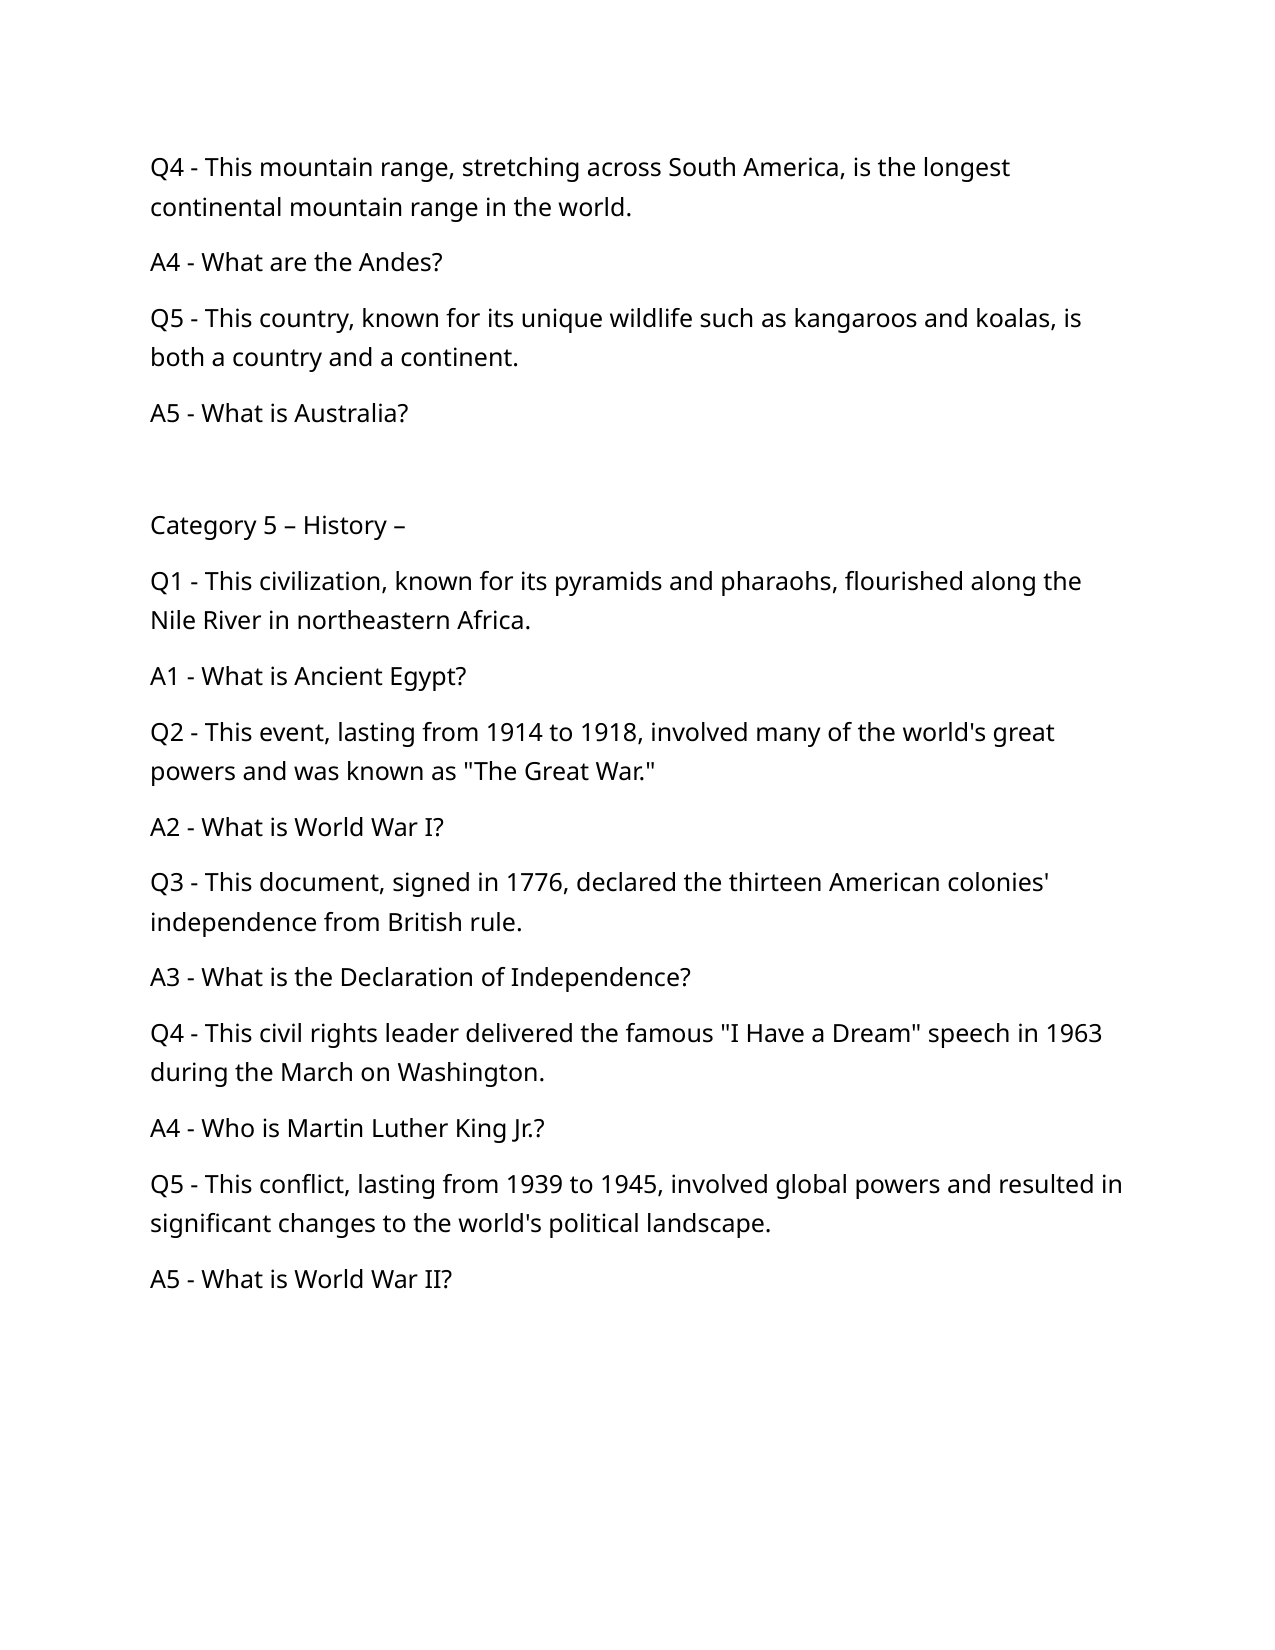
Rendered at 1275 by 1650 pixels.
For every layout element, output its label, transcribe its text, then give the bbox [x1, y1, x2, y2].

text A5 - What is World War II? [150, 1262, 1125, 1296]
text Q2 - This event, lasting from 1914 to 1918, involved many of the world's great powers and was known as "The Great War." [150, 714, 1125, 787]
text Q4 - This mountain range, stretching across South America, is the longest continental mountain range in the world. [150, 150, 1125, 223]
text Q1 - This civilization, known for its pyramids and pharaohs, flourished along the Nile River in northeastern Africa. [150, 563, 1125, 637]
text Q3 - This document, signed in 1776, declared the thirteen American colonies' independence from British rule. [150, 865, 1125, 938]
text Q5 - This conflict, lasting from 1939 to 1945, involved global powers and resulted in significant changes to the world's political landscape. [150, 1167, 1125, 1240]
text A5 - What is Australia? [150, 396, 1125, 430]
text A2 - What is World War I? [150, 809, 1125, 843]
text A4 - Who is Martin Luther King Jr.? [150, 1111, 1125, 1145]
text A1 - What is Ancient Egypt? [150, 658, 1125, 692]
text Q4 - This civil rights leader delivered the famous "I Have a Dream" speech in 1963 during the March on Washington. [150, 1016, 1125, 1089]
text A4 - What are the Andes? [150, 245, 1125, 279]
text A3 - What is the Declaration of Independence? [150, 960, 1125, 994]
text Q5 - This country, known for its unique wildlife such as kangaroos and koalas, is both a country and a continent. [150, 301, 1125, 374]
text Category 5 – History – [150, 507, 1125, 542]
